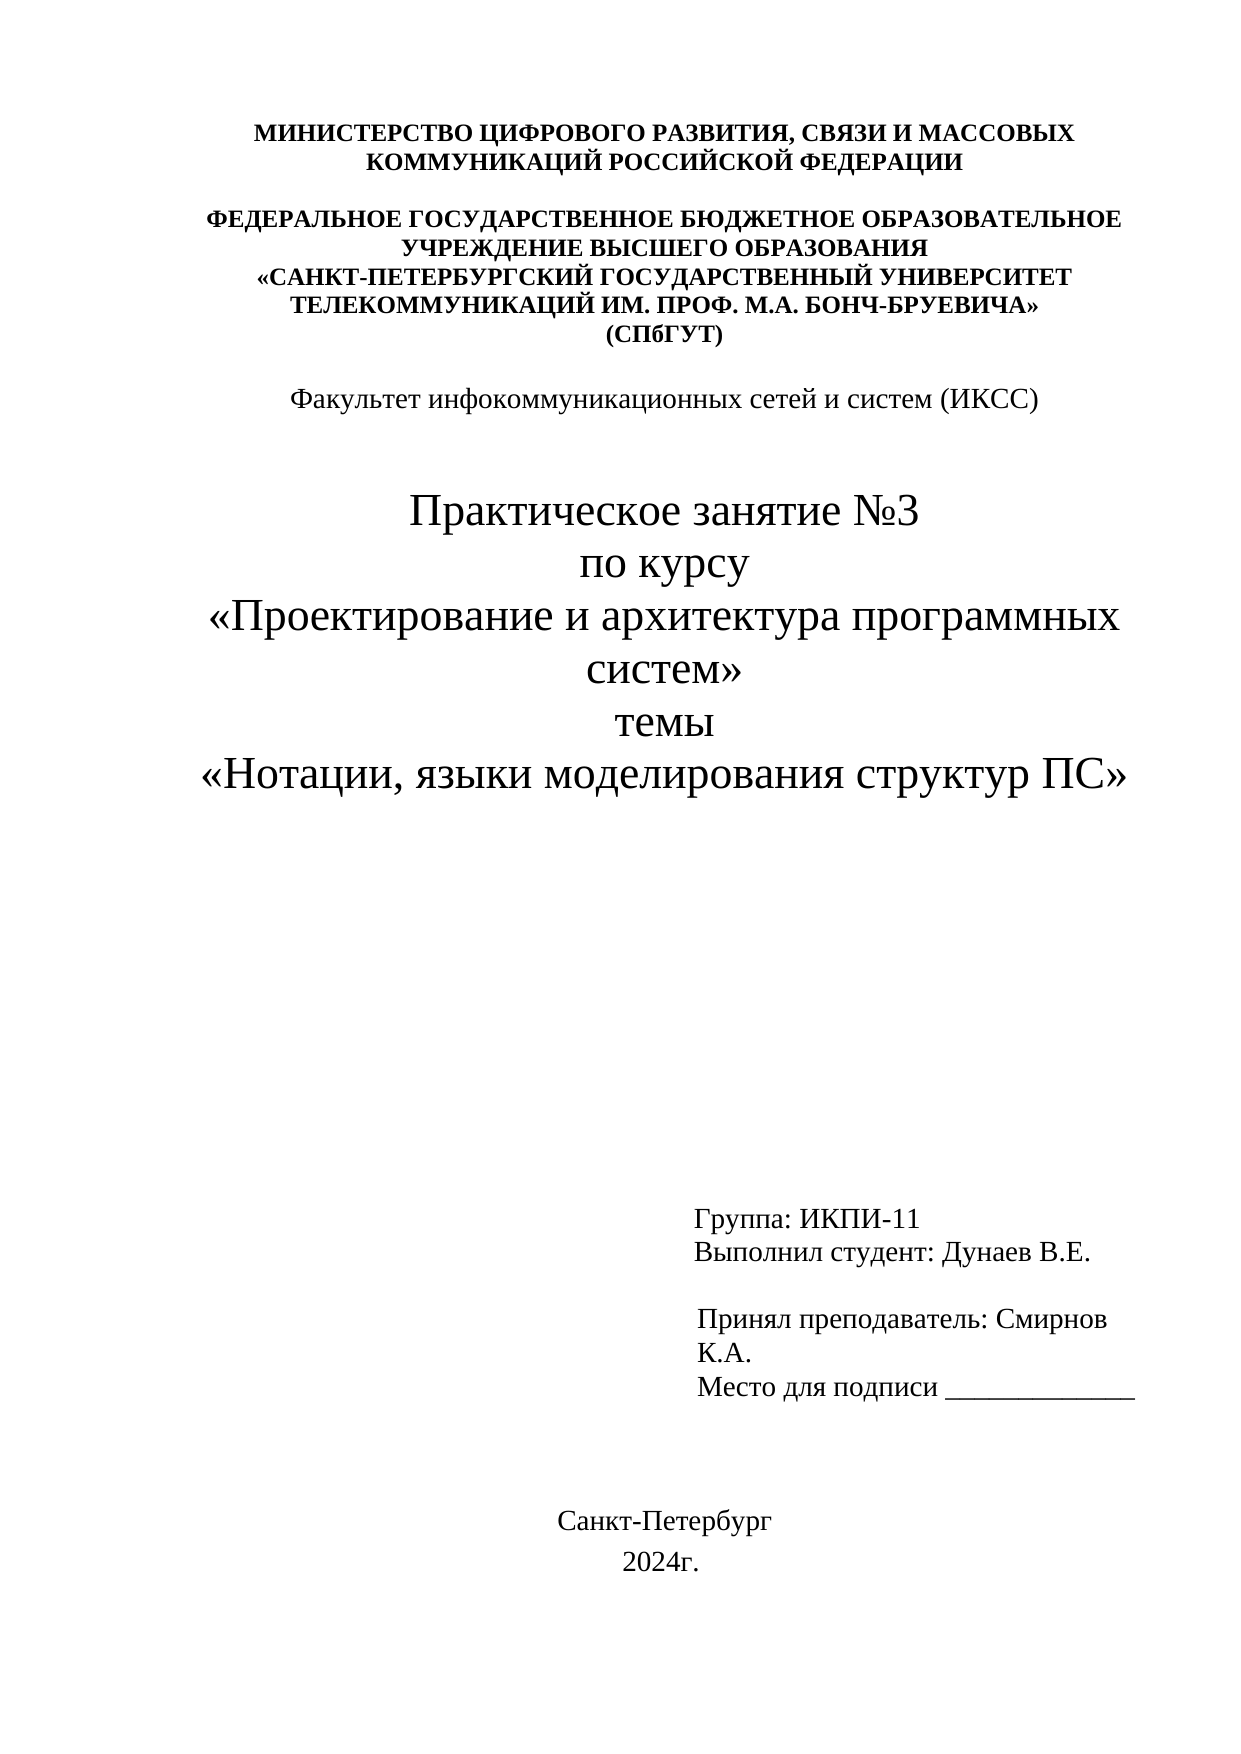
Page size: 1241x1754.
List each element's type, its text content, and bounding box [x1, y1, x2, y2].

text Группа: ИКПИ-11 [620, 1201, 1152, 1234]
text «Проектирование и архитектура программных систем» [177, 588, 1152, 693]
text Выполнил студент: Дунаев В.Е. [693, 1234, 1152, 1268]
text Место для подписи _____________ [697, 1369, 1152, 1402]
text Санкт-Петербург [177, 1503, 1152, 1536]
text «Нотации, языки моделирования структур ПС» [177, 746, 1152, 798]
text «САНКТ-ПЕТЕРБУРГСКИЙ ГОСУДАРСТВЕННЫЙ УНИВЕРСИТЕТ ТЕЛЕКОММУНИКАЦИЙ ИМ. ПРОФ. М.А. БОНЧ-БРУЕВИЧА» [177, 262, 1152, 319]
text темы [177, 693, 1152, 746]
text Практическое занятие №3 [177, 482, 1152, 535]
text МИНИСТЕРСТВО ЦИФРОВОГО РАЗВИТИЯ, СВЯЗИ И МАССОВЫХ КОММУНИКАЦИЙ РОССИЙСКОЙ ФЕДЕРАЦИИ [177, 118, 1152, 176]
text 2024г. [255, 1544, 1067, 1578]
text Факультет инфокоммуникационных сетей и систем (ИКСС) [177, 382, 1152, 415]
text (СПбГУТ) [177, 319, 1152, 348]
text по курсу [177, 535, 1152, 588]
text ФЕДЕРАЛЬНОЕ ГОСУДАРСТВЕННОЕ БЮДЖЕТНОЕ ОБРАЗОВАТЕЛЬНОЕ УЧРЕЖДЕНИЕ ВЫСШЕГО ОБРАЗОВАНИЯ [177, 204, 1152, 262]
text Принял преподаватель: Смирнов К.А. [697, 1302, 1152, 1369]
